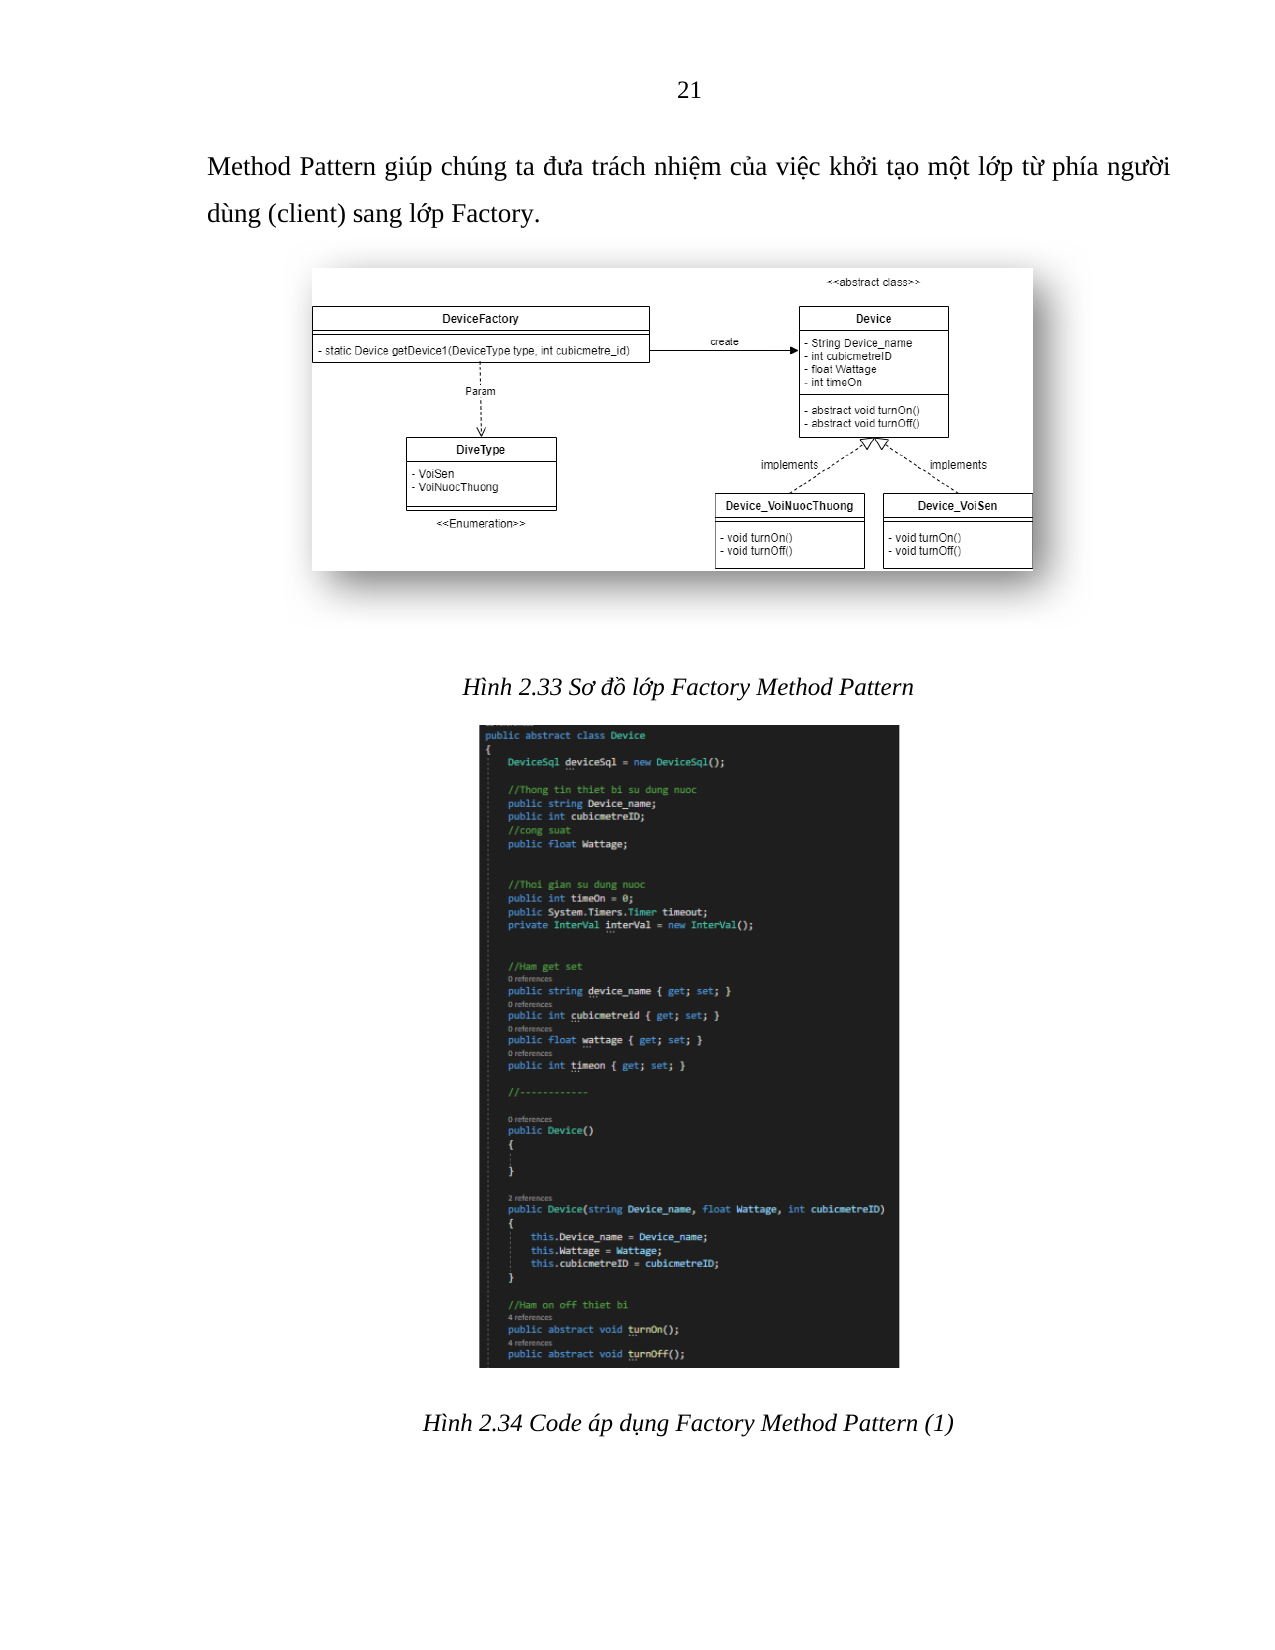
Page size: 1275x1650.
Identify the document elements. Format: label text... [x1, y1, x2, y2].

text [207, 150, 1172, 228]
picture [312, 268, 1033, 571]
picture [479, 725, 900, 1368]
